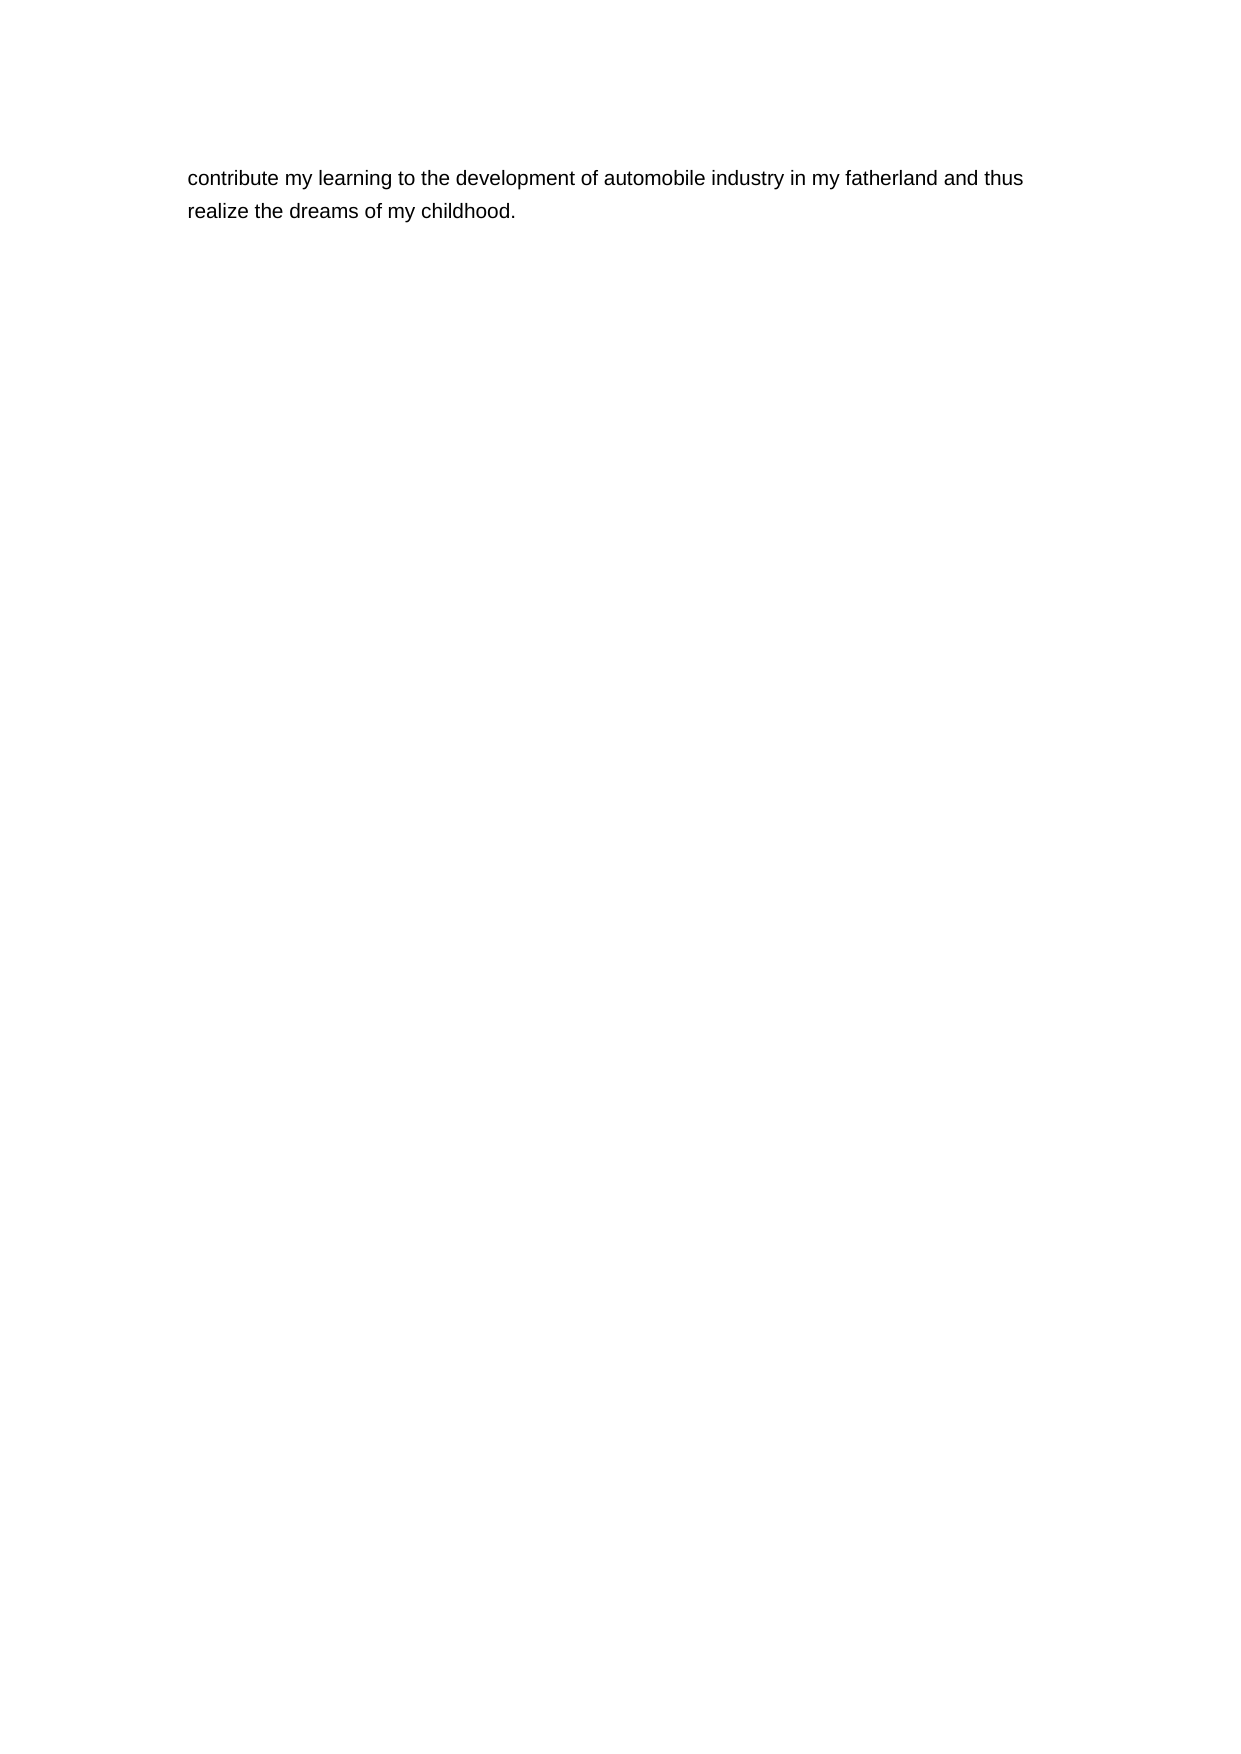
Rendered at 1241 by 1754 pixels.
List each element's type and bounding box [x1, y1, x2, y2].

text [187, 162, 1053, 227]
